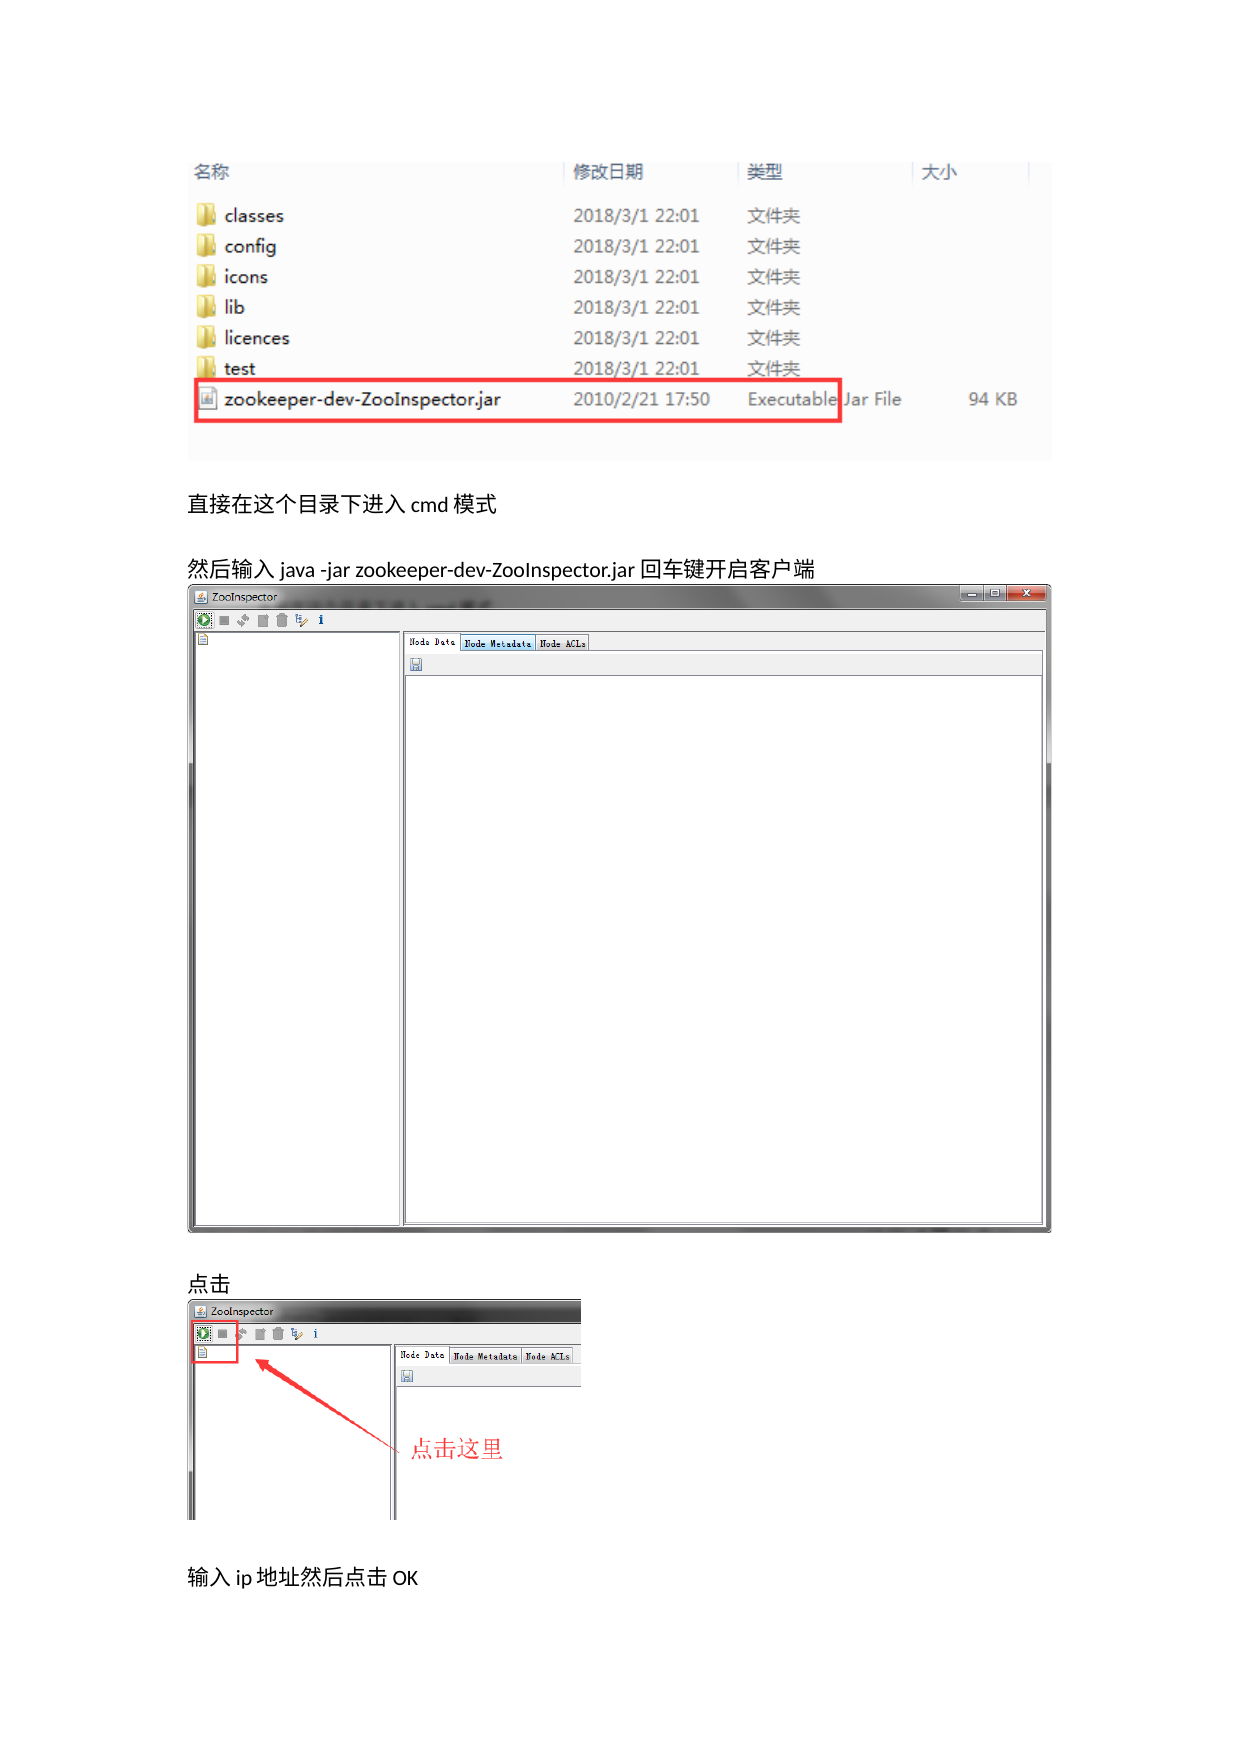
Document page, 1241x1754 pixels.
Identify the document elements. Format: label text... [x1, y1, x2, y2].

text 输入ip地址然后点击OK [187, 1559, 1053, 1592]
text 直接在这个目录下进入cmd模式 [187, 487, 1053, 519]
text 然后输入 java -jar zookeeper-dev-ZooInspector.jar 回车键开启客户端 [187, 552, 1053, 584]
picture [187, 584, 1052, 1233]
picture [187, 162, 1053, 461]
text 点击 [187, 1267, 1053, 1299]
picture [187, 1299, 581, 1520]
